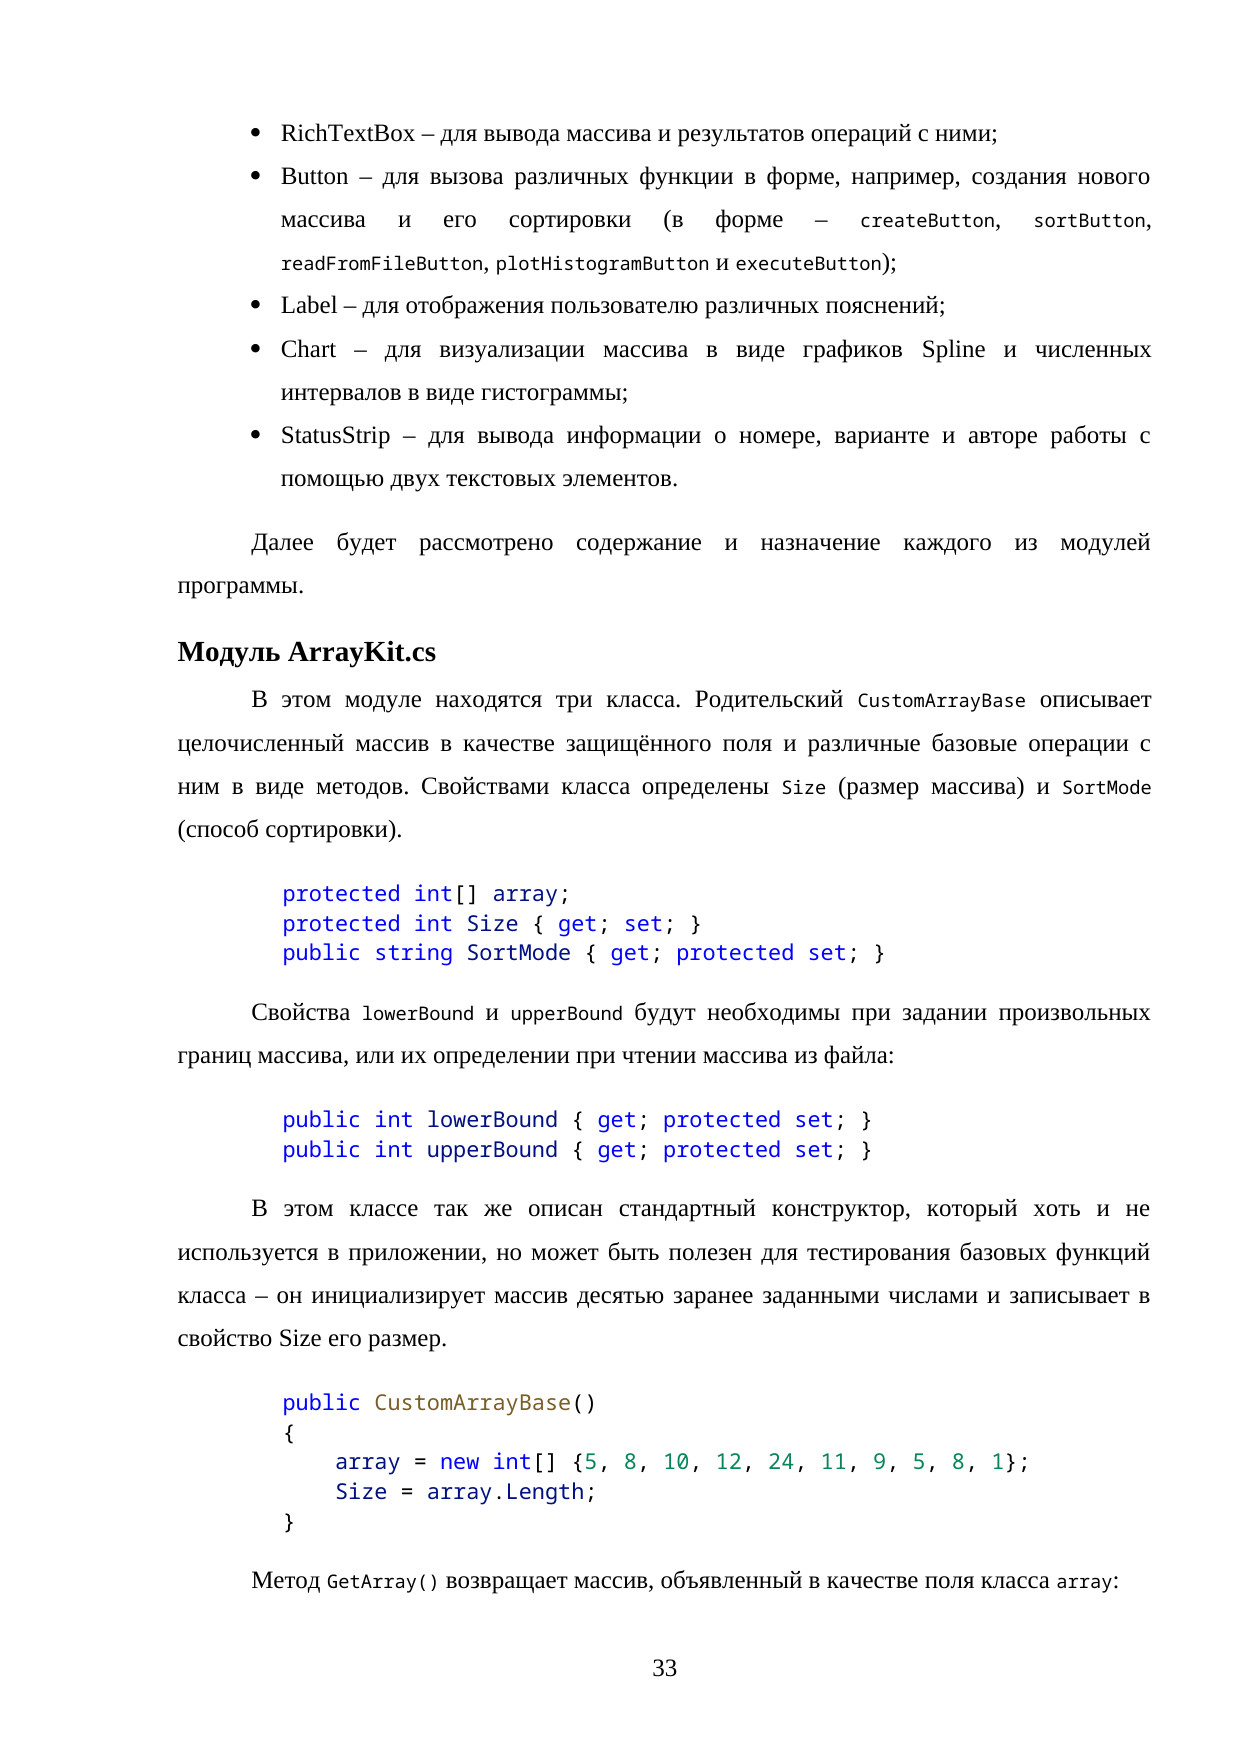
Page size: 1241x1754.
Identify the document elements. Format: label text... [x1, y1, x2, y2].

text Свойства lowerBound и upperBound будут необходимы при задании произвольных границ массива, или их определении при чтении массива из файла: [177, 997, 1152, 1069]
text public int upperBound { get; protected set; } [177, 1134, 1152, 1164]
text Метод GetArray() возвращает массив, объявленный в качестве поля класса array: [177, 1566, 1152, 1594]
list StatusStrip – для вывода информации о номере, варианте и авторе работы с помощью двух текстовых элементов. [251, 420, 1152, 492]
text public string SortMode { get; protected set; } [177, 937, 1152, 967]
text В этом классе так же описан стандартный конструктор, который хоть и не используется в приложении, но может быть полезен для тестирования базовых функций класса – он инициализирует массив десятью заранее заданными числами и записывает в свойство Size его размер. [177, 1193, 1152, 1352]
text Далее будет рассмотрено содержание и назначение каждого из модулей программы. [177, 527, 1152, 599]
text protected int Size { get; set; } [177, 908, 1152, 937]
text protected int[] array; [177, 878, 1152, 908]
list Chart – для визуализации массива в виде графиков Spline и численных интервалов в виде гистограммы; [251, 334, 1152, 406]
list RichTextBox – для вывода массива и результатов операций с ними; [251, 118, 1152, 147]
text public int lowerBound { get; protected set; } [177, 1104, 1152, 1134]
text public CustomArrayBase() [177, 1387, 1152, 1417]
list Button – для вызова различных функции в форме, например, создания нового массива и его сортировки (в форме – createButton, sortButton, readFromFileButton, plotHistogramButton и executeButton); [251, 161, 1152, 276]
list Label – для отображения пользователю различных пояснений; [251, 291, 1152, 319]
text Size = array.Length; [177, 1476, 1152, 1506]
text array = new int[] {5, 8, 10, 12, 24, 11, 9, 5, 8, 1}; [177, 1446, 1152, 1476]
text { [177, 1417, 1152, 1446]
text В этом модуле находятся три класса. Родительский CustomArrayBase описывает целочисленный массив в качестве защищённого поля и различные базовые операции с ним в виде методов. Свойствами класса определены Size (размер массива) и SortMode (способ сортировки). [177, 684, 1152, 843]
text } [177, 1506, 1152, 1536]
subtitle Модуль ArrayKit.cs [177, 634, 1152, 668]
